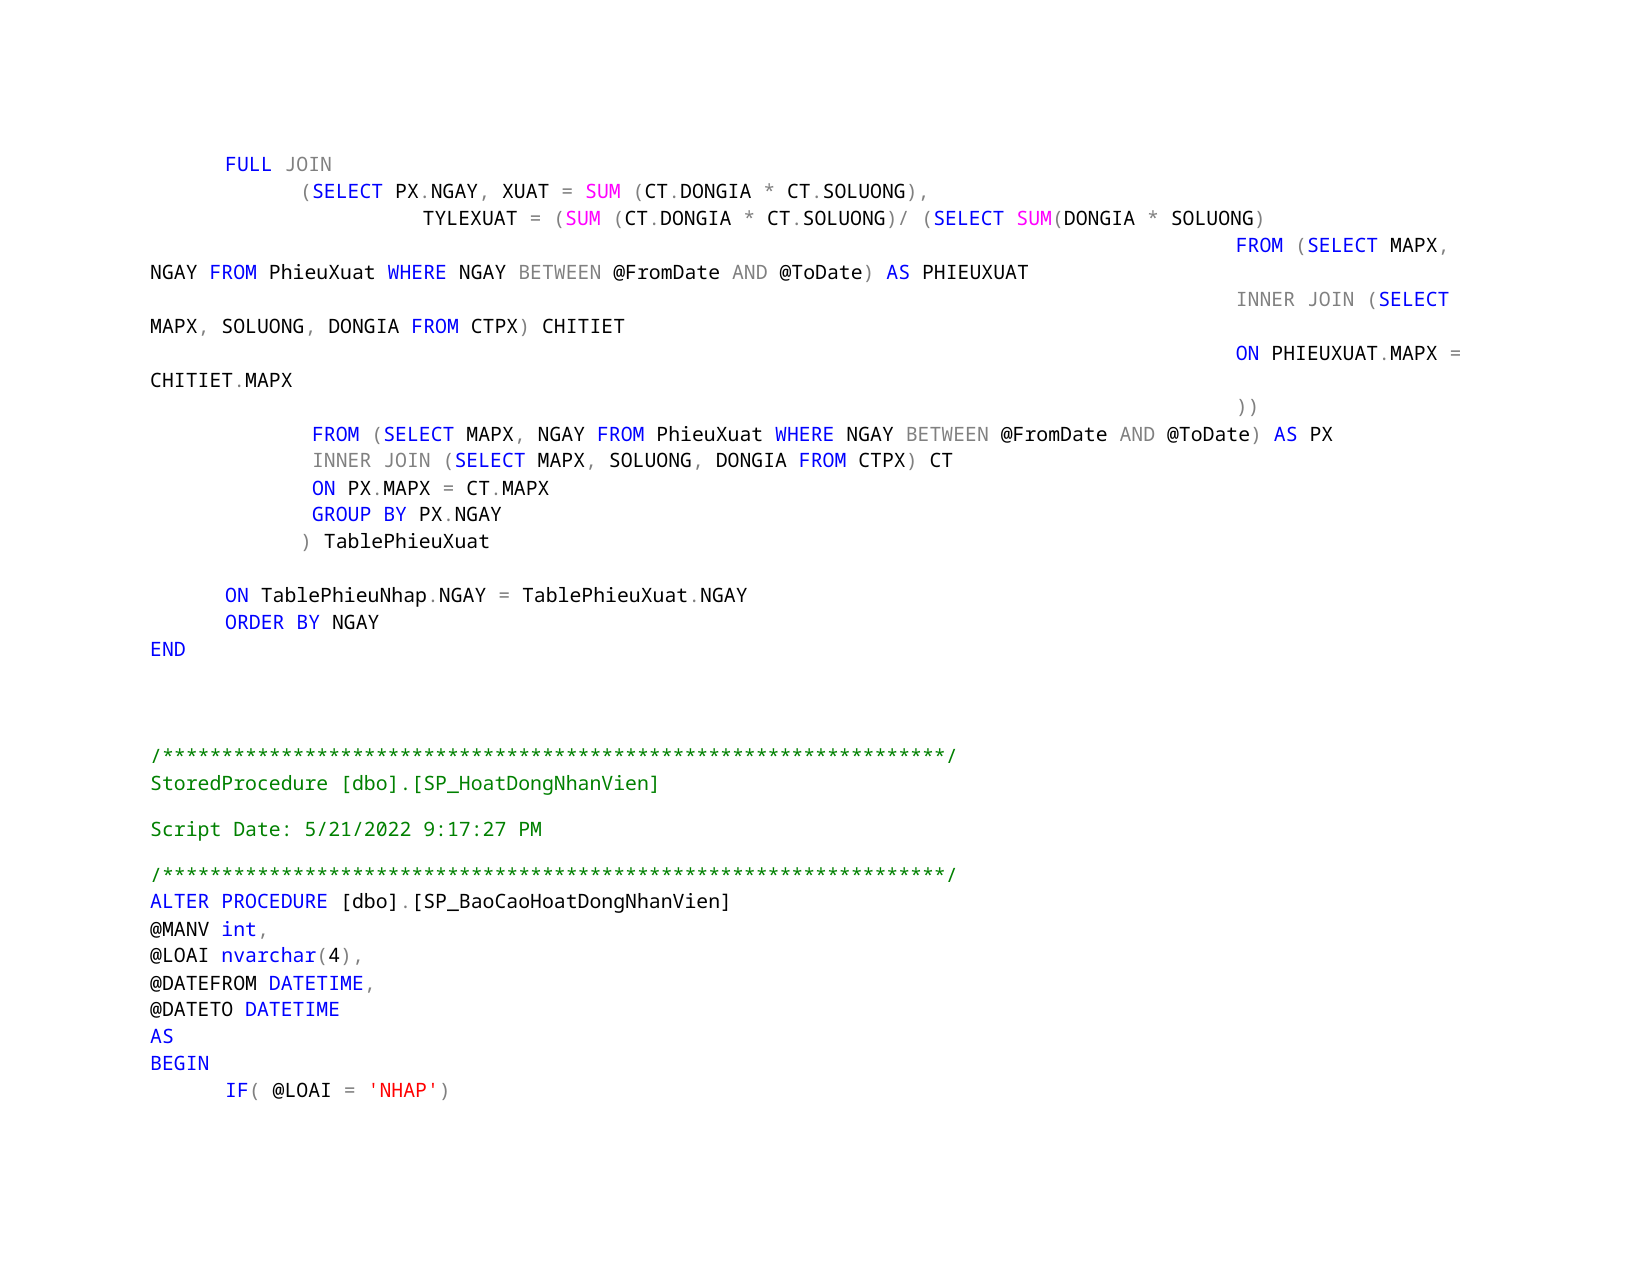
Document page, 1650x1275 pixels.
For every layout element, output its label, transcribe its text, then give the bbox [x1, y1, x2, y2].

text IF( @LOAI = 'NHAP') [150, 1077, 1500, 1104]
text ON PHIEUXUAT.MAPX = CHITIET.MAPX [150, 339, 1500, 393]
text @DATEFROM DATETIME, [150, 969, 1500, 996]
text Script Date: 5/21/2022 9:17:27 PM [150, 815, 1500, 842]
text ) TablePhieuXuat [150, 528, 1500, 555]
text INNER JOIN (SELECT MAPX, SOLUONG, DONGIA FROM CTPX) CHITIET [150, 285, 1500, 339]
text FROM (SELECT MAPX, NGAY FROM PhieuXuat WHERE NGAY BETWEEN @FromDate AND @ToDate) AS PHIEUXUAT [150, 231, 1500, 285]
text ORDER BY NGAY [150, 609, 1500, 636]
text StoredProcedure [dbo].[SP_HoatDongNhanVien] [150, 769, 1500, 796]
text @DATETO DATETIME [150, 996, 1500, 1023]
text FROM (SELECT MAPX, NGAY FROM PhieuXuat WHERE NGAY BETWEEN @FromDate AND @ToDate) AS PX [150, 420, 1500, 447]
text GROUP BY PX.NGAY [150, 501, 1500, 528]
text BEGIN [150, 1050, 1500, 1077]
text @MANV int, [150, 915, 1500, 942]
text AS [150, 1023, 1500, 1050]
text @LOAI nvarchar(4), [150, 942, 1500, 969]
text (SELECT PX.NGAY, XUAT = SUM (CT.DONGIA * CT.SOLUONG), [150, 177, 1500, 204]
text ALTER PROCEDURE [dbo].[SP_BaoCaoHoatDongNhanVien] [150, 888, 1500, 915]
text )) [150, 393, 1500, 420]
text FULL JOIN [150, 150, 1500, 177]
text INNER JOIN (SELECT MAPX, SOLUONG, DONGIA FROM CTPX) CT [150, 447, 1500, 474]
text END [150, 636, 1500, 663]
text /******************************************************************/ [150, 861, 1500, 888]
text /******************************************************************/ [150, 742, 1500, 769]
text TYLEXUAT = (SUM (CT.DONGIA * CT.SOLUONG)/ (SELECT SUM(DONGIA * SOLUONG) [150, 204, 1500, 231]
text ON PX.MAPX = CT.MAPX [150, 474, 1500, 501]
text ON TablePhieuNhap.NGAY = TablePhieuXuat.NGAY [150, 582, 1500, 609]
